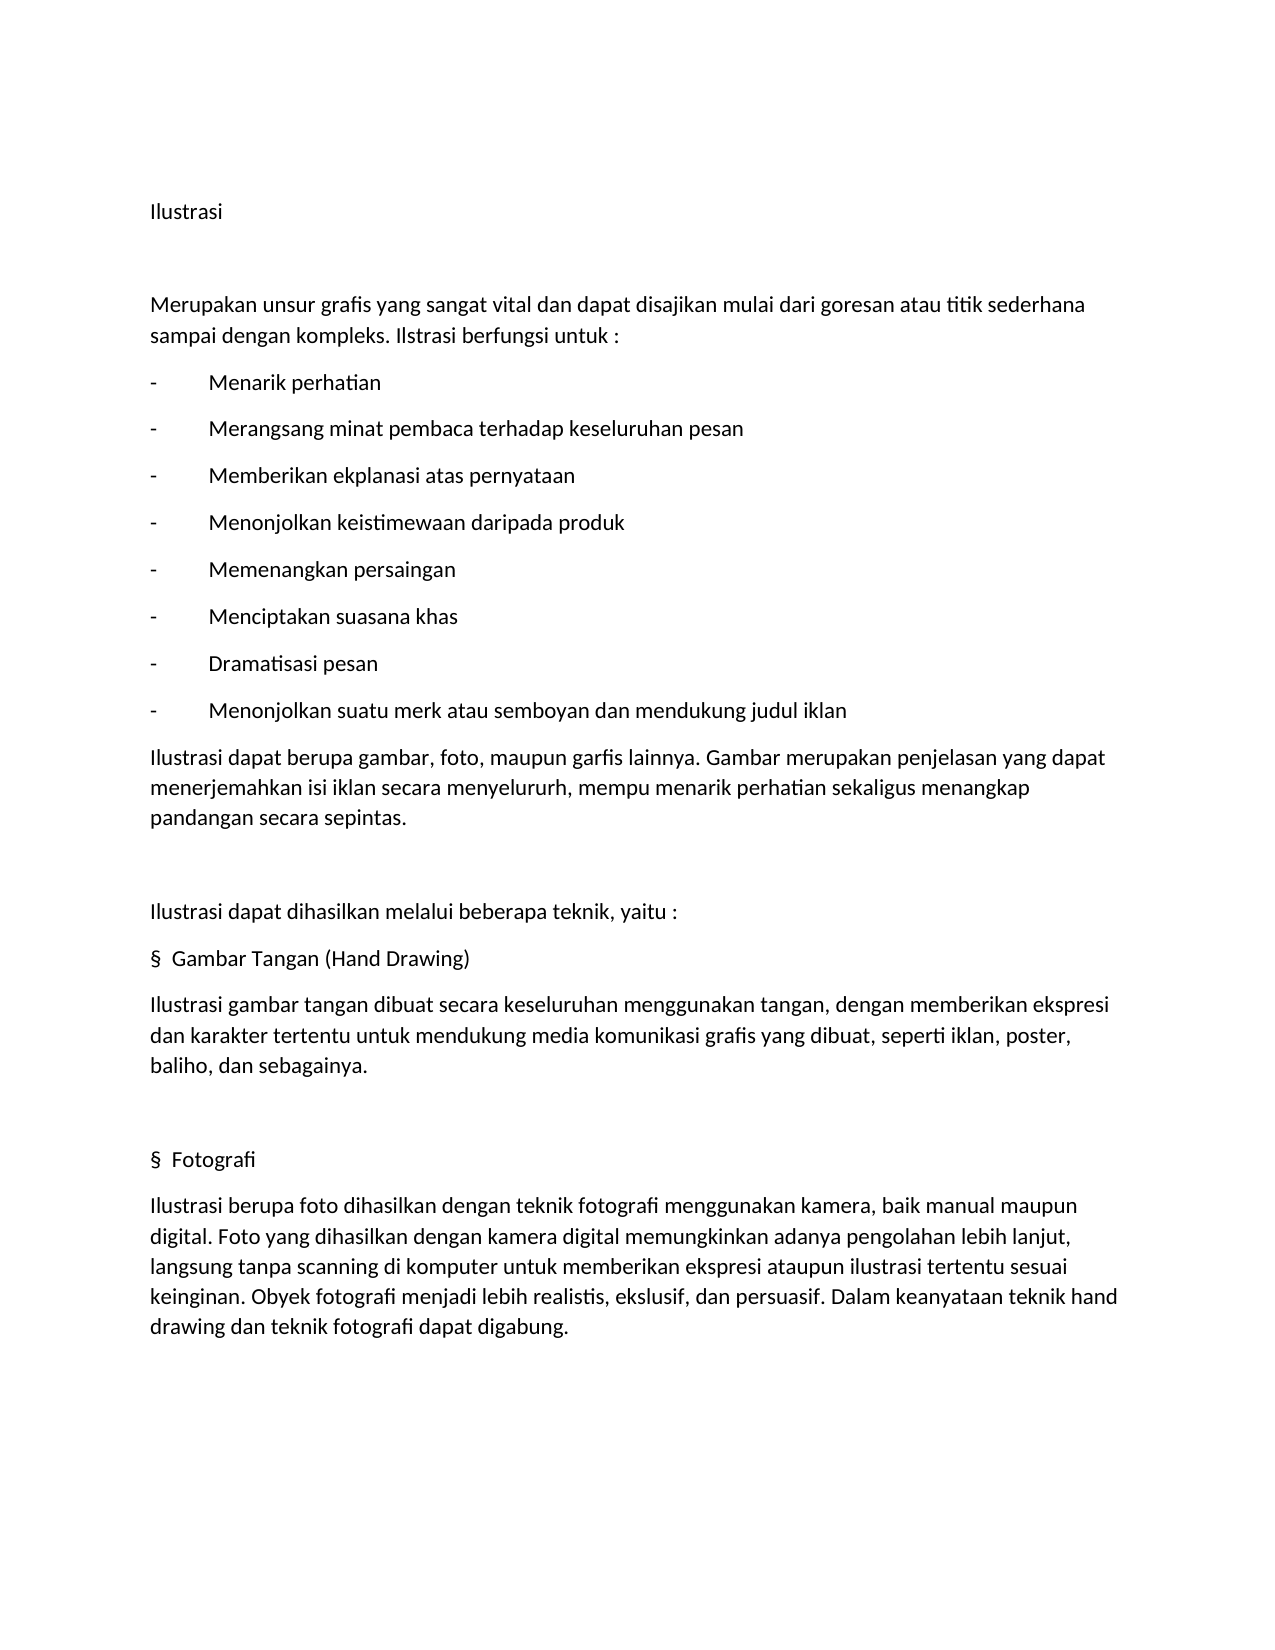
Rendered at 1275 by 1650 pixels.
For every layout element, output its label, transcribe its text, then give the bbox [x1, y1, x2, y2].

text Ilustrasi dapat berupa gambar, foto, maupun garfis lainnya. Gambar merupakan penjelasan yang dapat menerjemahkan isi iklan secara menyelururh, mempu menarik perhatian sekaligus menangkap pandangan secara sepintas. [150, 743, 1125, 831]
text Ilustrasi [150, 197, 1125, 225]
text - Menonjolkan suatu merk atau semboyan dan mendukung judul iklan [150, 696, 1125, 724]
text - Menciptakan suasana khas [150, 602, 1125, 630]
text Ilustrasi berupa foto dihasilkan dengan teknik fotografi menggunakan kamera, baik manual maupun digital. Foto yang dihasilkan dengan kamera digital memungkinkan adanya pengolahan lebih lanjut, langsung tanpa scanning di komputer untuk memberikan ekspresi ataupun ilustrasi tertentu sesuai keinginan. Obyek fotografi menjadi lebih realistis, ekslusif, dan persuasif. Dalam keanyataan teknik hand drawing dan teknik fotografi dapat digabung. [150, 1192, 1125, 1341]
text § Gambar Tangan (Hand Drawing) [150, 944, 1125, 972]
text - Memenangkan persaingan [150, 555, 1125, 583]
text Ilustrasi gambar tangan dibuat secara keseluruhan menggunakan tangan, dengan memberikan ekspresi dan karakter tertentu untuk mendukung media komunikasi grafis yang dibuat, seperti iklan, poster, baliho, dan sebagainya. [150, 991, 1125, 1079]
text § Fotografi [150, 1145, 1125, 1173]
text - Menonjolkan keistimewaan daripada produk [150, 508, 1125, 536]
text - Menarik perhatian [150, 368, 1125, 396]
text - Dramatisasi pesan [150, 649, 1125, 677]
text Ilustrasi dapat dihasilkan melalui beberapa teknik, yaitu : [150, 897, 1125, 925]
text - Merangsang minat pembaca terhadap keseluruhan pesan [150, 414, 1125, 443]
text Merupakan unsur grafis yang sangat vital dan dapat disajikan mulai dari goresan atau titik sederhana sampai dengan kompleks. Ilstrasi berfungsi untuk : [150, 291, 1125, 349]
text - Memberikan ekplanasi atas pernyataan [150, 461, 1125, 489]
